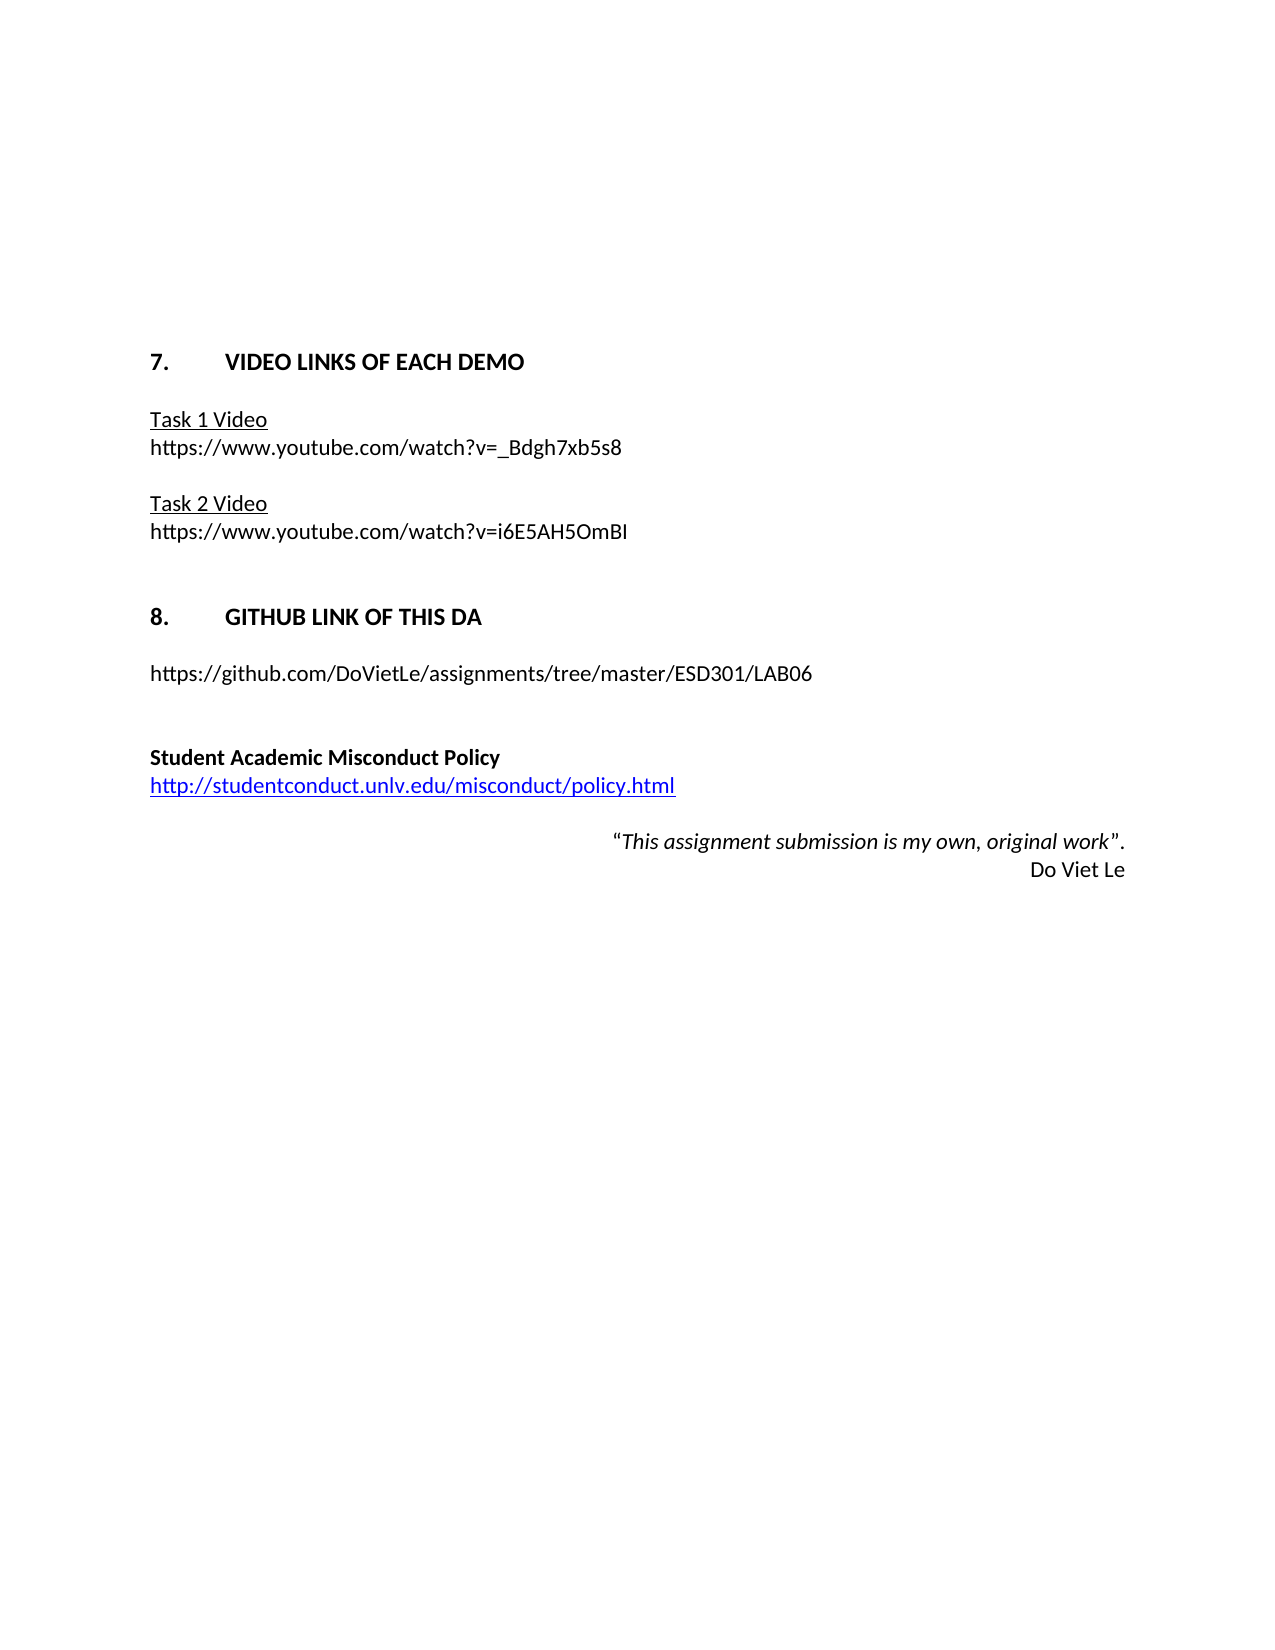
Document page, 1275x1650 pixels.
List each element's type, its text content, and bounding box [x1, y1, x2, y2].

text Do Viet Le [150, 856, 1125, 883]
list GITHUB LINK OF THIS DA [150, 601, 1125, 631]
text https://www.youtube.com/watch?v=_Bdgh7xb5s8 [150, 433, 1125, 461]
text https://github.com/DoVietLe/assignments/tree/master/ESD301/LAB06 [150, 659, 1125, 687]
text Task 2 Video [150, 489, 1125, 517]
text http://studentconduct.unlv.edu/misconduct/policy.html [150, 771, 1125, 799]
text Task 1 Video [150, 405, 1125, 433]
text Student Academic Misconduct Policy [150, 743, 1125, 771]
text “This assignment submission is my own, original work”. [150, 827, 1125, 856]
text https://www.youtube.com/watch?v=i6E5AH5OmBI [150, 517, 1125, 545]
list VIDEO LINKS OF EACH DEMO [150, 346, 1125, 377]
